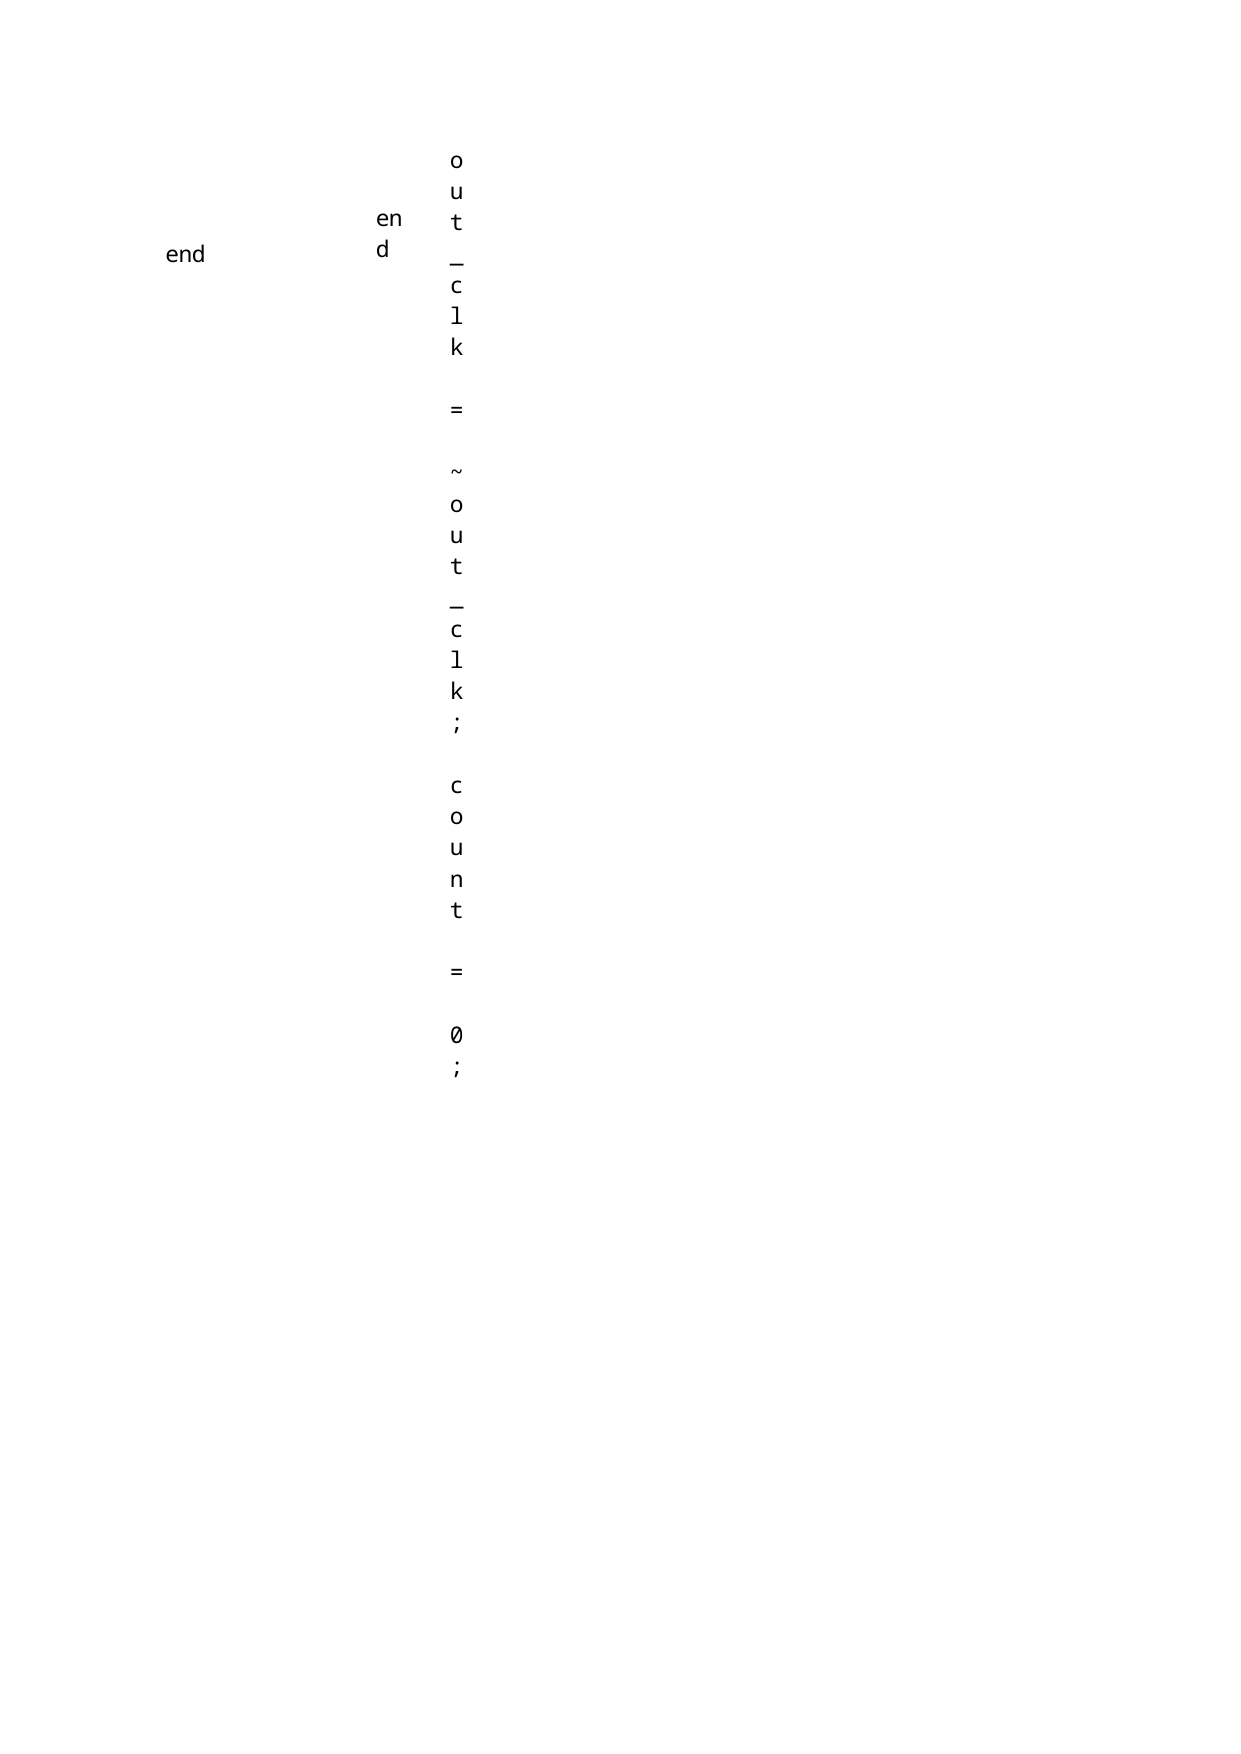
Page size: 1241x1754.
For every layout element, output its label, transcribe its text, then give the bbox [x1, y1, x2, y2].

text end [165, 237, 338, 269]
text end [376, 202, 413, 264]
